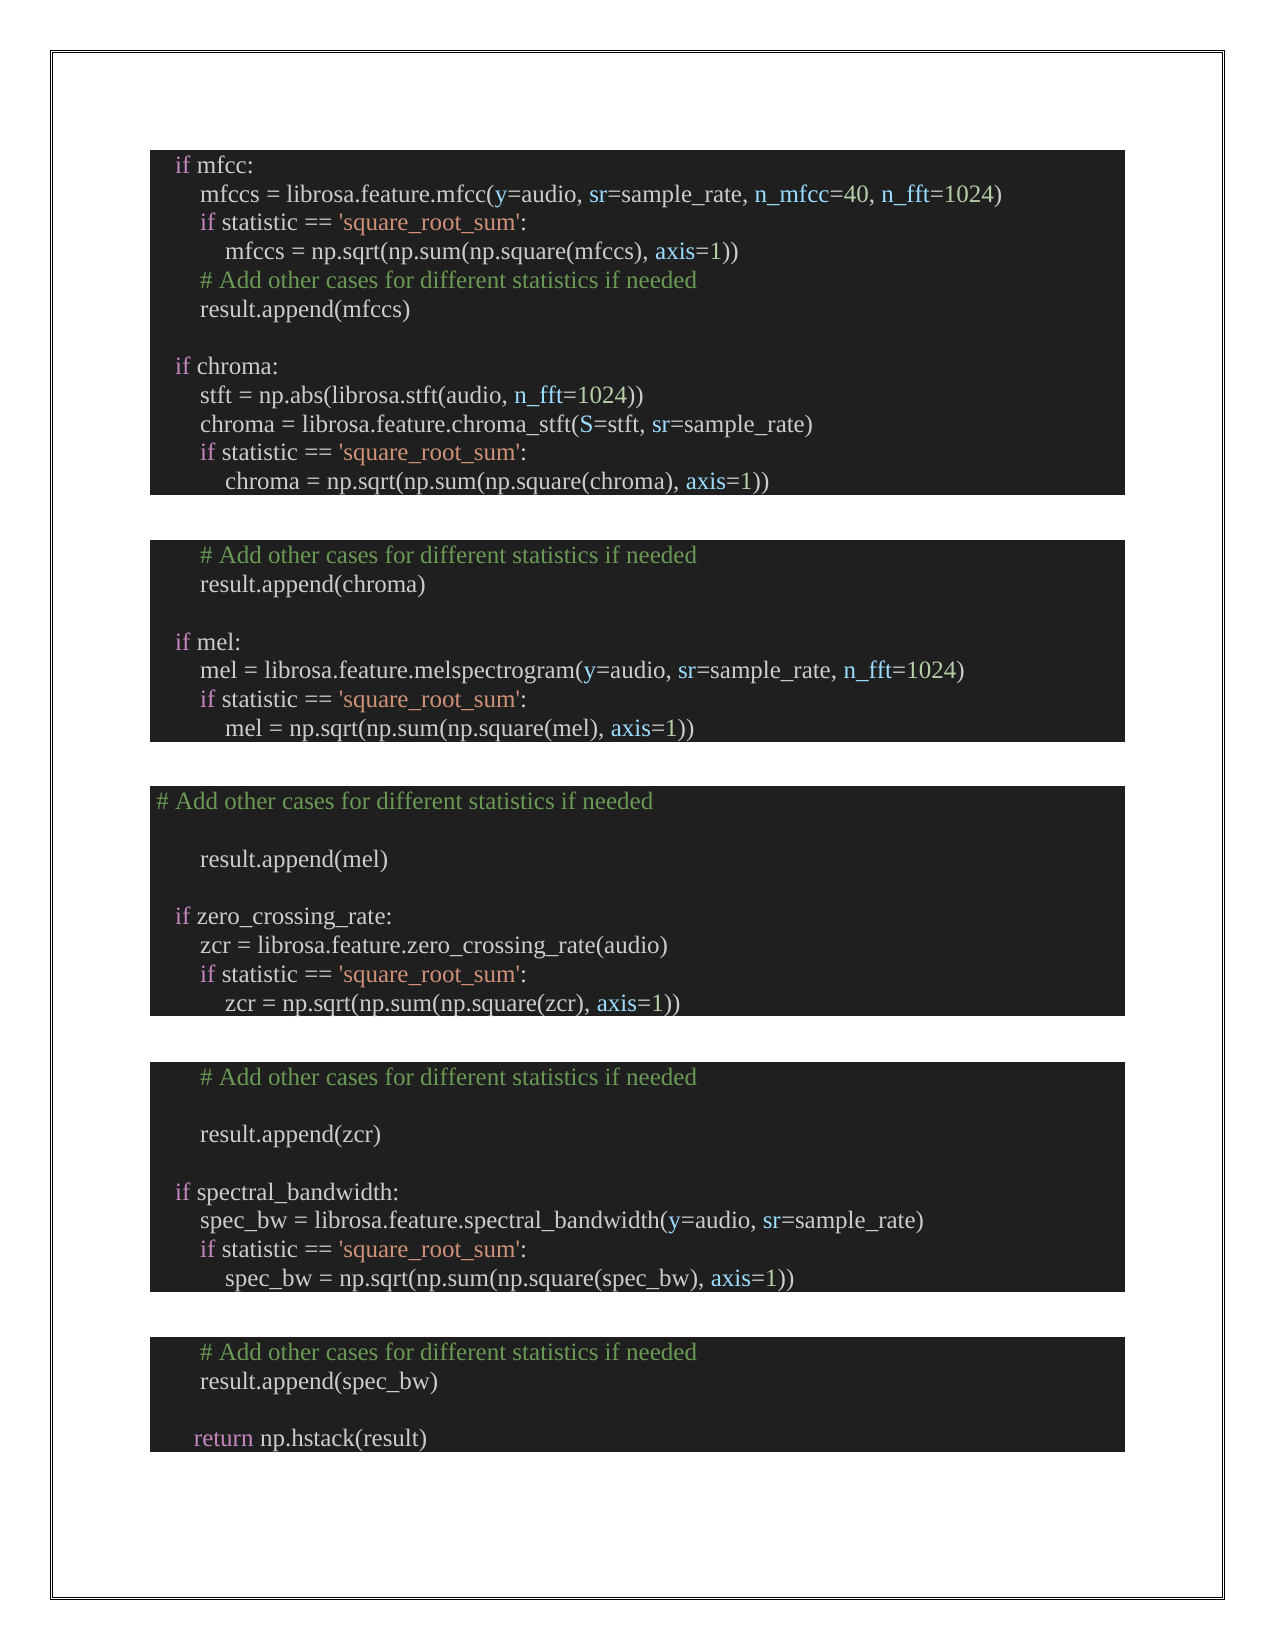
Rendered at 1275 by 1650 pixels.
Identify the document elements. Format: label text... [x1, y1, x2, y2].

text chroma = librosa.feature.chroma_stft(S=stft, sr=sample_rate) [150, 409, 1125, 437]
text if spectral_bandwidth: [150, 1177, 1125, 1206]
text if mfcc: [150, 150, 1125, 179]
text if statistic == 'square_root_sum': [150, 1234, 1125, 1263]
text result.append(mfccs) [150, 294, 1125, 322]
text mel = librosa.feature.melspectrogram(y=audio, sr=sample_rate, n_fft=1024) [150, 655, 1125, 684]
text if statistic == 'square_root_sum': [150, 684, 1125, 713]
text result.append(mel) [150, 844, 1125, 873]
text return np.hstack(result) [150, 1423, 1125, 1452]
text # Add other cases for different statistics if needed [150, 1337, 1125, 1366]
text if statistic == 'square_root_sum': [150, 207, 1125, 236]
text # Add other cases for different statistics if needed [150, 786, 1125, 815]
text if statistic == 'square_root_sum': [150, 959, 1125, 988]
text # Add other cases for different statistics if needed [150, 540, 1125, 569]
text if mel: [150, 627, 1125, 655]
text mfccs = np.sqrt(np.sum(np.square(mfccs), axis=1)) [150, 236, 1125, 265]
text result.append(spec_bw) [150, 1366, 1125, 1395]
text chroma = np.sqrt(np.sum(np.square(chroma), axis=1)) [150, 466, 1125, 495]
text mel = np.sqrt(np.sum(np.square(mel), axis=1)) [150, 713, 1125, 742]
text result.append(zcr) [150, 1119, 1125, 1148]
text spec_bw = librosa.feature.spectral_bandwidth(y=audio, sr=sample_rate) [150, 1206, 1125, 1234]
text zcr = np.sqrt(np.sum(np.square(zcr), axis=1)) [150, 988, 1125, 1016]
text mfccs = librosa.feature.mfcc(y=audio, sr=sample_rate, n_mfcc=40, n_fft=1024) [150, 179, 1125, 207]
text if chroma: [150, 351, 1125, 380]
text stft = np.abs(librosa.stft(audio, n_fft=1024)) [150, 380, 1125, 409]
text zcr = librosa.feature.zero_crossing_rate(audio) [150, 930, 1125, 959]
text if statistic == 'square_root_sum': [150, 437, 1125, 466]
text if zero_crossing_rate: [150, 901, 1125, 930]
text # Add other cases for different statistics if needed [150, 265, 1125, 294]
text # Add other cases for different statistics if needed [150, 1062, 1125, 1091]
text spec_bw = np.sqrt(np.sum(np.square(spec_bw), axis=1)) [150, 1263, 1125, 1292]
text result.append(chroma) [150, 569, 1125, 598]
